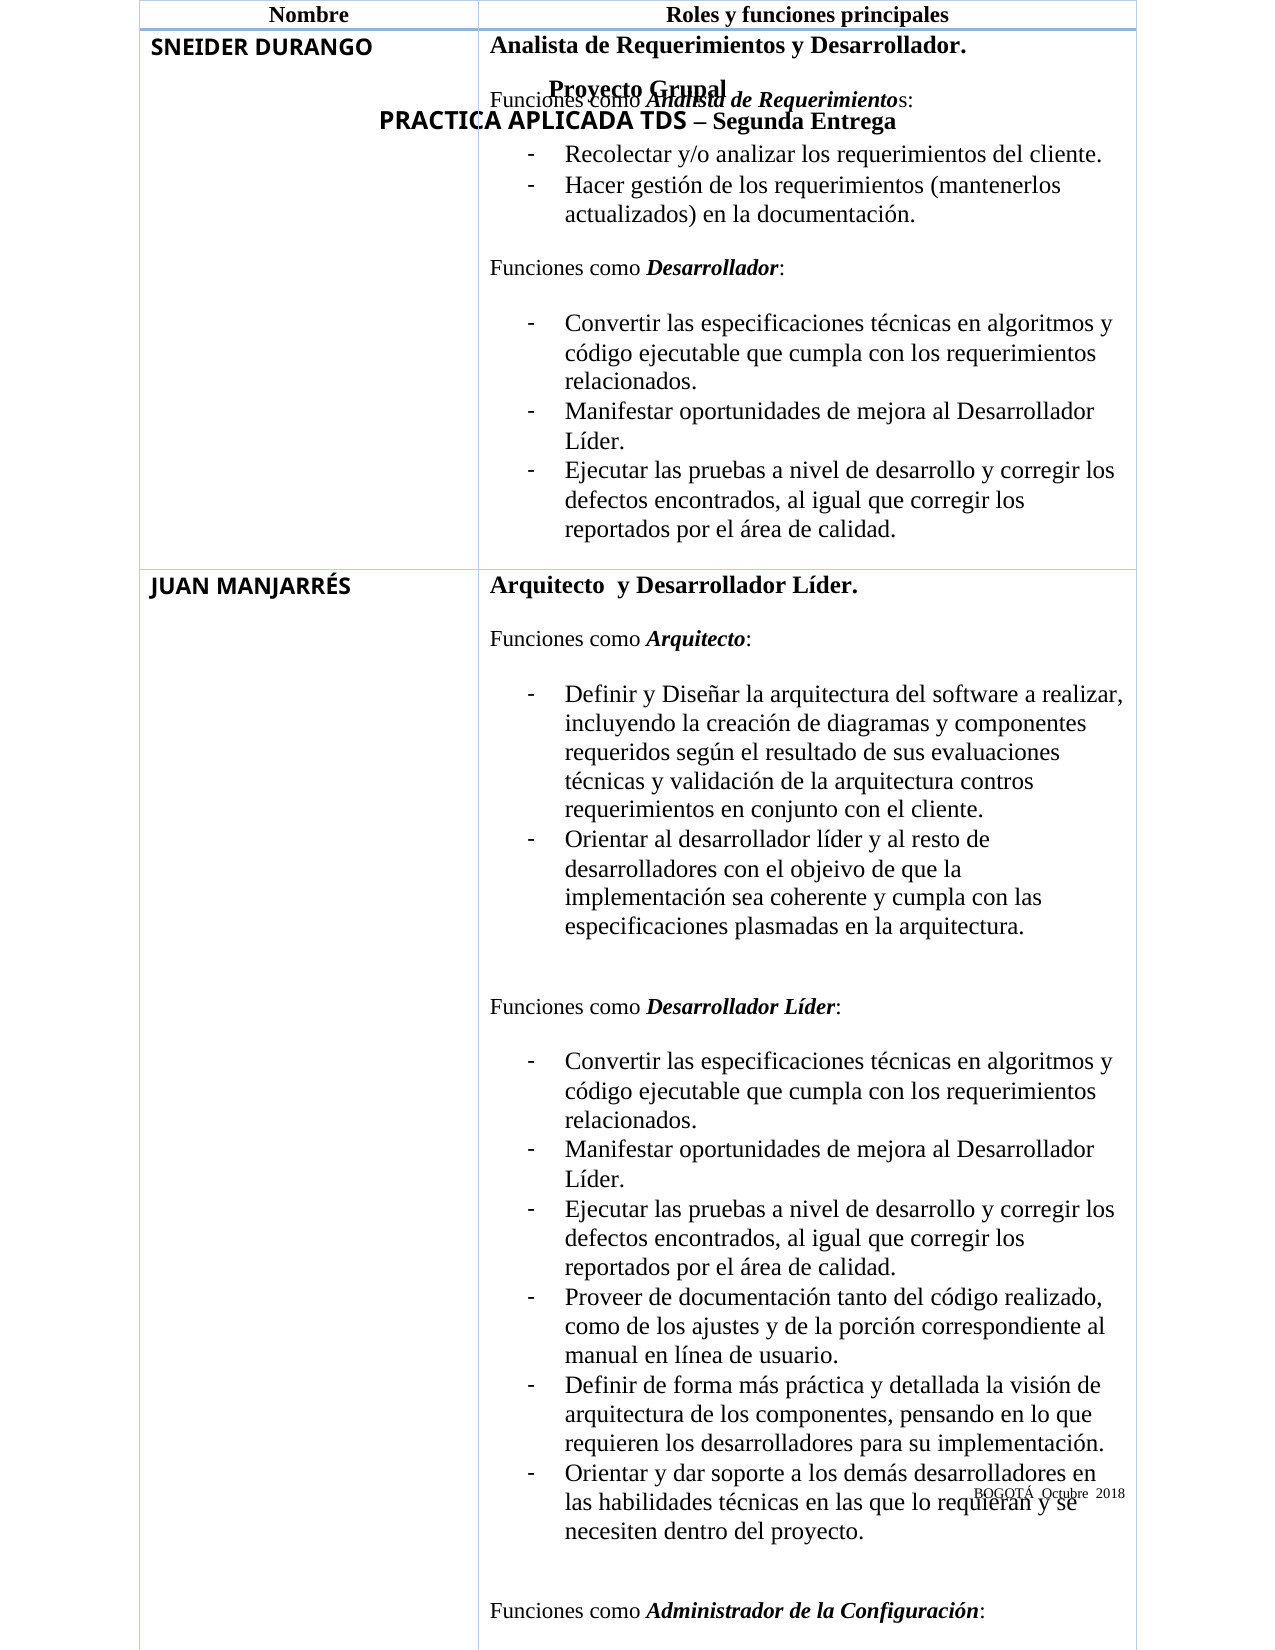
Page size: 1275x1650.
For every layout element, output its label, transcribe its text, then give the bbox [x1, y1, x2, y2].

table_header Roles y funciones principales [479, 1, 1136, 27]
table_header Nombre [140, 1, 478, 27]
table_cell JUAN MANJARRÉS [140, 570, 478, 1650]
table_cell SNEIDER DURANGO [140, 31, 478, 569]
table_cell Arquitecto y Desarrollador Líder. Funciones como Arquitecto: Definir y Diseñar la arquitectura del software a realizar, incluyendo la creación de diagramas y componentes requeridos según el resultado de sus evaluaciones técnicas y validación de la arquitectura contros requerimientos en conjunto con el cliente. Orientar al desarrollador líder y al resto de desarrolladores con el objeivo de que la implementación sea coherente y cumpla con las especificaciones plasmadas en la arquitectura. Funciones como Desarrollador Líder: Convertir las especificaciones técnicas en algoritmos y código ejecutable que cumpla con los requerimientos relacionados. Manifestar oportunidades de mejora al Desarrollador Líder. Ejecutar las pruebas a nivel de desarrollo y corregir los defectos encontrados, al igual que corregir los reportados por el área de calidad. Proveer de documentación tanto del código realizado, como de los ajustes y de la porción correspondiente al manual en línea de usuario. Definir de forma más práctica y detallada la visión de arquitectura de los componentes, pensando en lo que requieren los desarrolladores para su implementación. Orientar y dar soporte a los demás desarrolladores en las habilidades técnicas en las que lo requieran y se necesiten dentro del proyecto. Funciones como Administrador de la Configuración: Para este proyecto específico, asegurar que las versiones de sus componentes (incluyendo los documentos, artefactos, entregables), se manejen en un sistema de control de versiones disponibles para los interesados. [479, 570, 1136, 1650]
table_cell Analista de Requerimientos y Desarrollador. Funciones como Analista de Requerimientos: Recolectar y/o analizar los requerimientos del cliente. Hacer gestión de los requerimientos (mantenerlos actualizados) en la documentación. Funciones como Desarrollador: Convertir las especificaciones técnicas en algoritmos y código ejecutable que cumpla con los requerimientos relacionados. Manifestar oportunidades de mejora al Desarrollador Líder. Ejecutar las pruebas a nivel de desarrollo y corregir los defectos encontrados, al igual que corregir los reportados por el área de calidad. [479, 31, 1136, 569]
